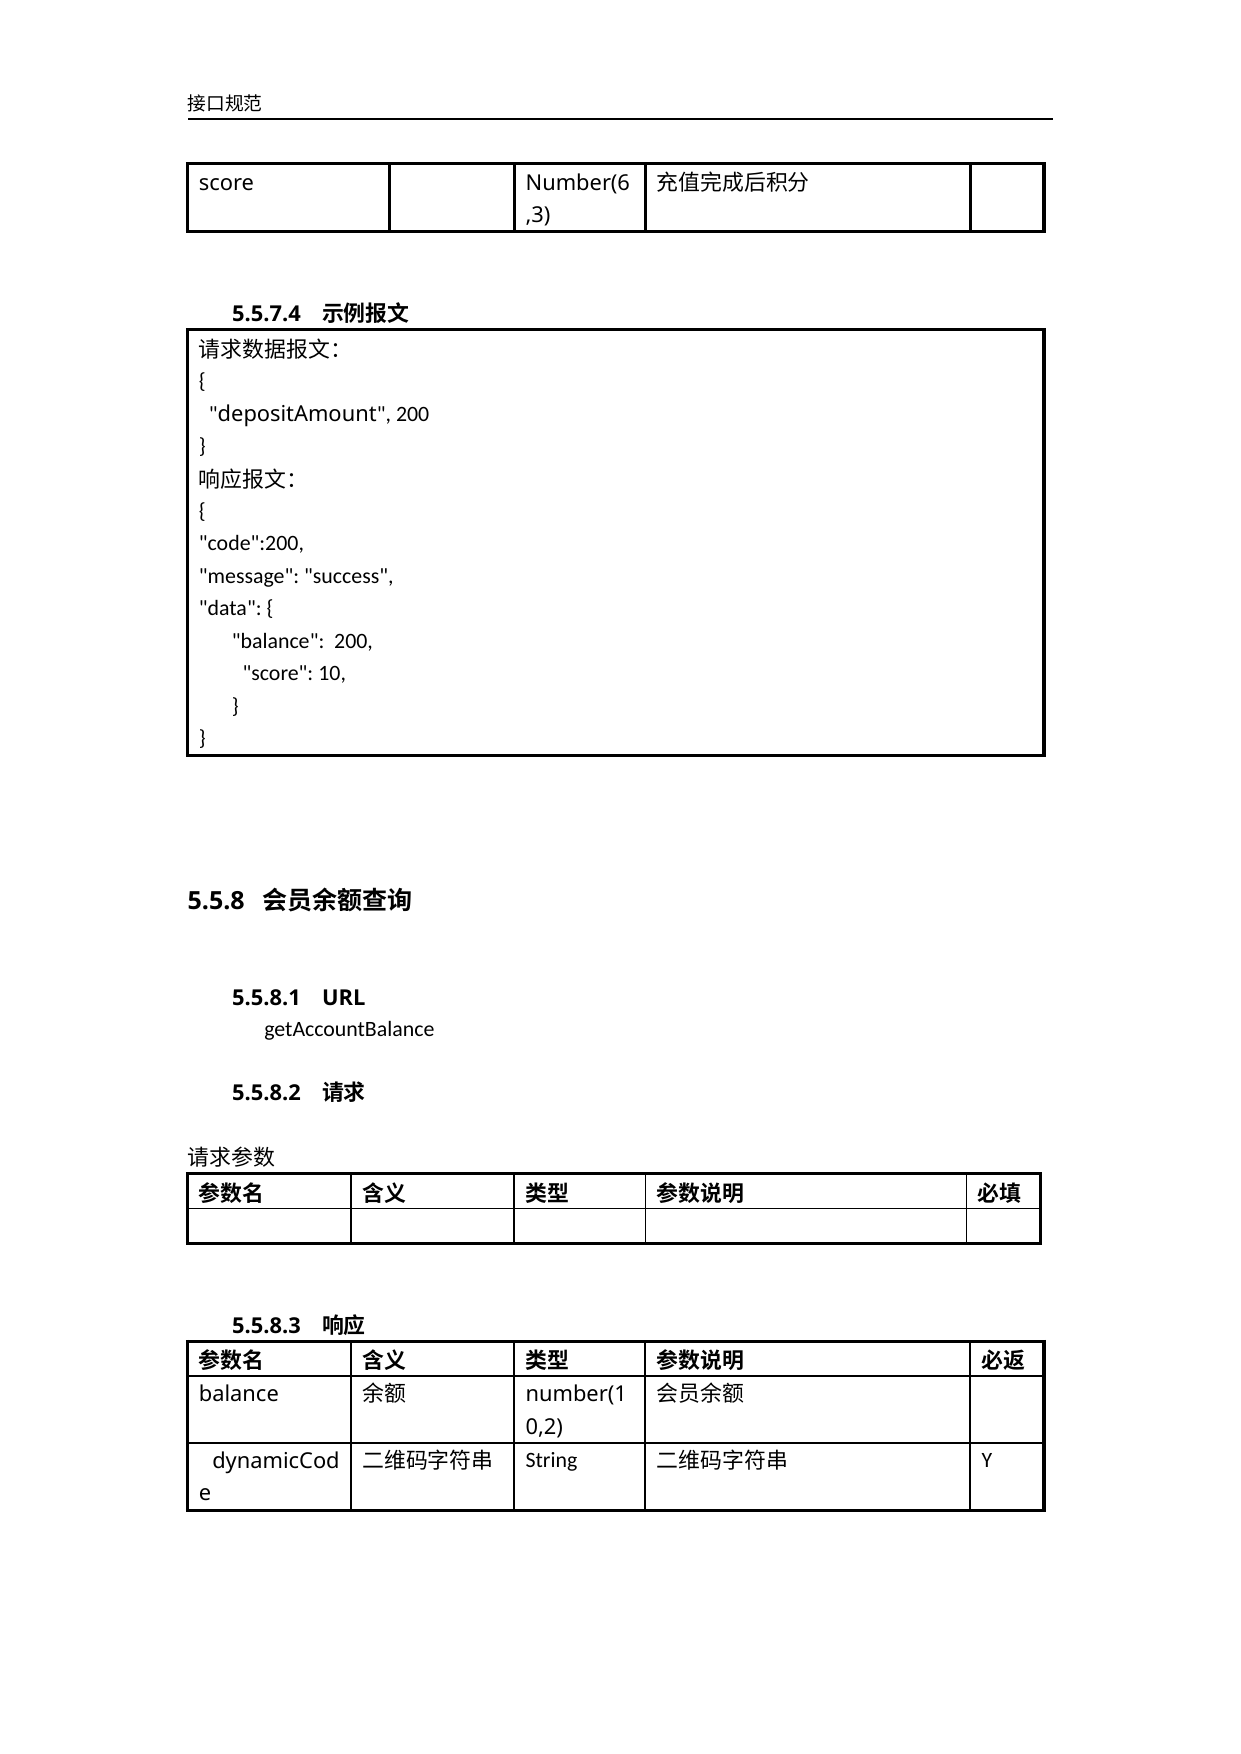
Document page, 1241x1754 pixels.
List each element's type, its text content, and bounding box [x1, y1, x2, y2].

table_header 类型 [515, 1175, 645, 1208]
table_header 参数名 [189, 1175, 350, 1208]
table_cell [967, 1209, 1039, 1242]
table_header 参数说明 [646, 1175, 966, 1208]
table_header 含义 [352, 1343, 513, 1375]
table_cell 二维码字符串 [352, 1444, 513, 1508]
table_cell 余额 [352, 1377, 513, 1442]
table_header 必填 [967, 1175, 1039, 1208]
table_cell Number(6,3) [516, 165, 644, 230]
table_header 请求数据报文： { "depositAmount", 200 } 响应报文： { "code":200, "message": "success", "data": { "balance": 200, "score": 10, } } [189, 331, 1042, 754]
subtitle 会员余额查询 [187, 879, 1053, 917]
table_cell Y [971, 1444, 1042, 1508]
table_header 含义 [352, 1175, 513, 1208]
table_cell [515, 1209, 645, 1242]
text getAccountBalance [187, 1012, 1053, 1044]
table_cell balance [189, 1377, 350, 1442]
table_cell [189, 1209, 350, 1242]
table_cell dynamicCode [189, 1444, 350, 1508]
table_cell String [515, 1444, 644, 1508]
table_cell [352, 1209, 513, 1242]
text 请求参数 [187, 1139, 1053, 1172]
subtitle 请求 [232, 1069, 1053, 1107]
table_header 类型 [515, 1343, 644, 1375]
subtitle URL [232, 974, 1053, 1012]
table_header 参数名 [189, 1343, 350, 1375]
table_cell [646, 1209, 966, 1242]
table_cell 会员余额 [646, 1377, 969, 1442]
table_header 参数说明 [646, 1343, 969, 1375]
table_cell [971, 1377, 1042, 1442]
table_cell number(10,2) [515, 1377, 644, 1442]
table_header 必返 [971, 1343, 1042, 1375]
table_cell [391, 165, 513, 230]
table_cell score [189, 165, 388, 230]
table_cell 充值完成后积分 [647, 165, 969, 230]
subtitle 响应 [232, 1302, 1053, 1340]
subtitle 示例报文 [232, 291, 1053, 328]
table_cell [972, 165, 1042, 230]
table_cell 二维码字符串 [646, 1444, 969, 1508]
